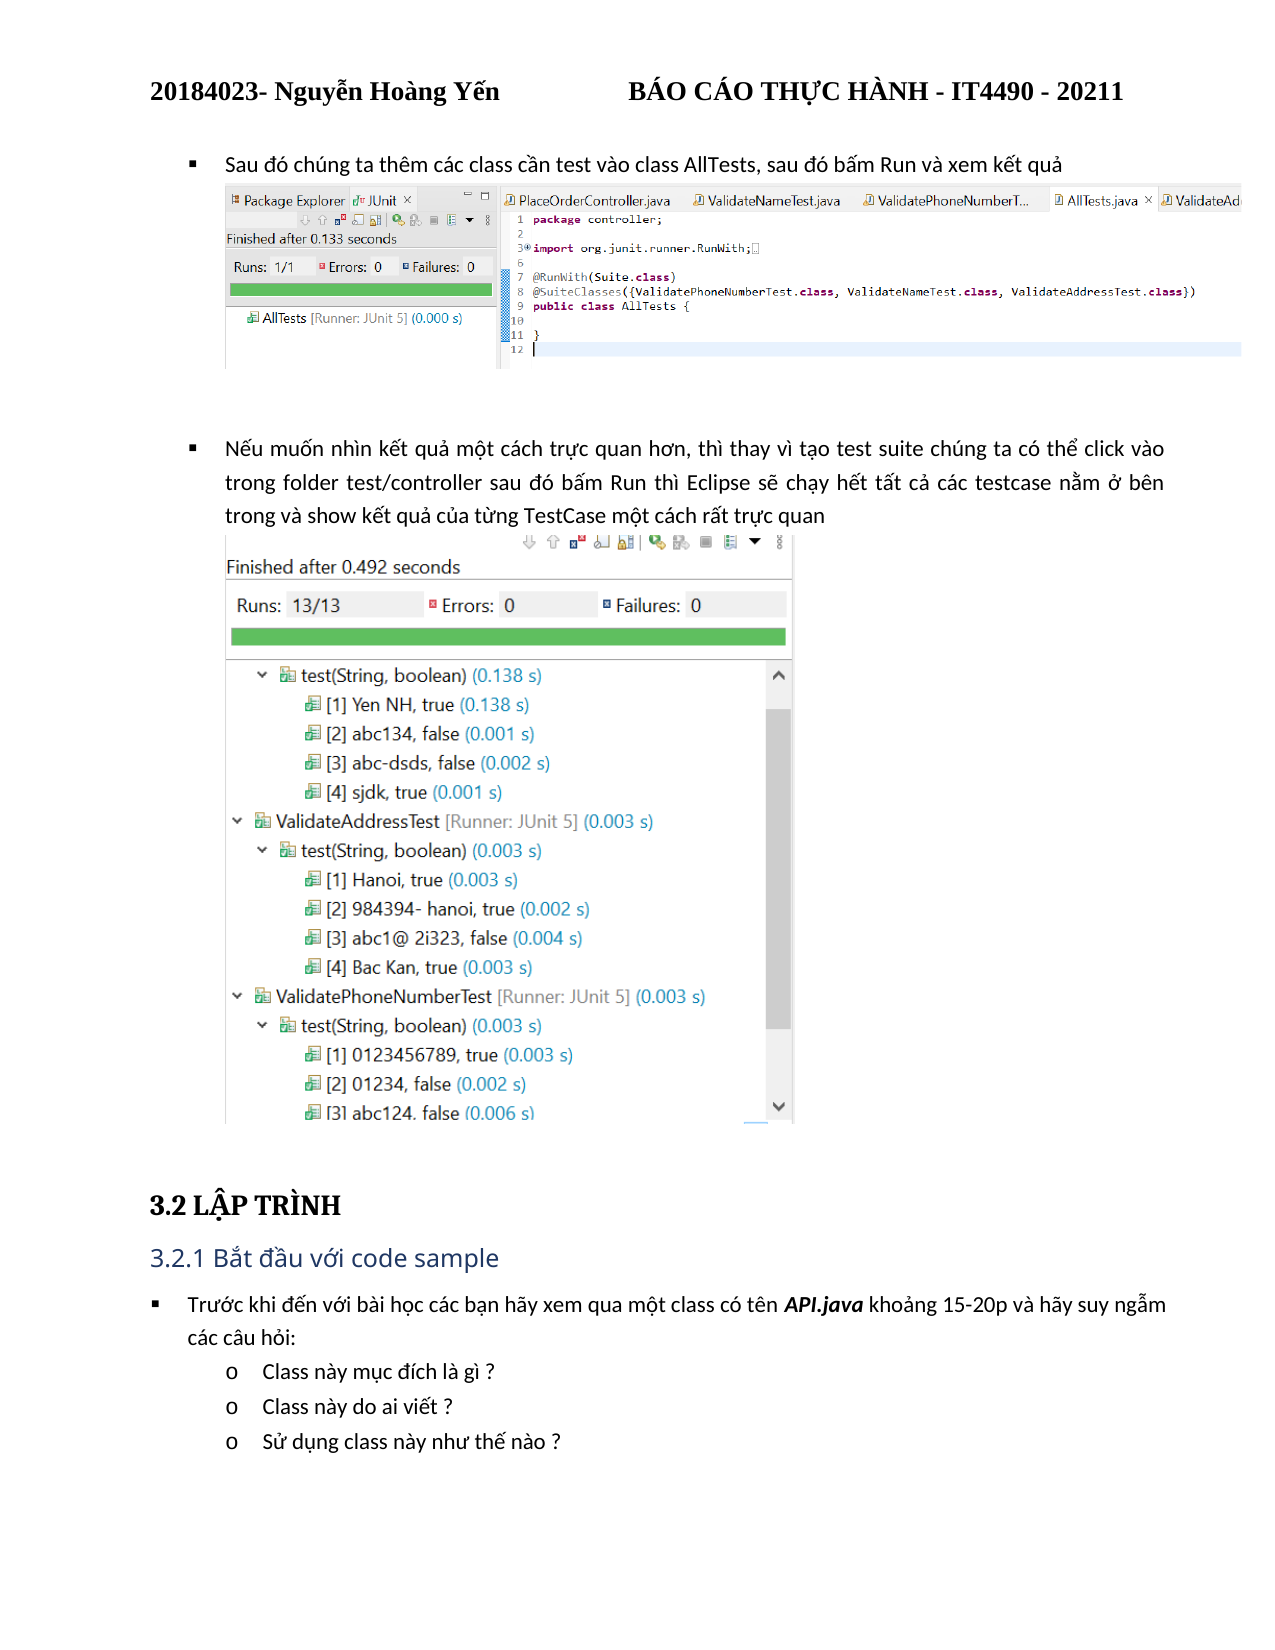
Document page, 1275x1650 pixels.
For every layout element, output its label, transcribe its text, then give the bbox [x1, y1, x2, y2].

list Class này mục đích là gì ? [225, 1357, 1167, 1386]
picture [225, 535, 795, 1124]
list Nếu muốn nhìn kết quả một cách trực quan hơn, thì thay vì tạo test suite chúng ta có thể click vào trong folder test/controller sau đó bấm Run thì Eclipse sẽ chạy hết tất cả các testcase nằm ở bên trong và show kết quả của từng TestCase một cách rất trực quan [187, 434, 1167, 529]
subtitle 3.2.1 Bắt đầu với code sample [150, 1240, 1167, 1274]
list Sau đó chúng ta thêm các class cần test vào class AllTests, sau đó bấm Run và xem kết quả [187, 150, 1167, 178]
subtitle 3.2 Lập trình [150, 1189, 1167, 1223]
list Class này do ai viết ? [225, 1392, 1167, 1421]
list Trước khi đến với bài học các bạn hãy xem qua một class có tên API.java khoảng 15-20p và hãy suy ngẫm các câu hỏi: [150, 1290, 1167, 1351]
picture [225, 183, 1242, 369]
list Sử dụng class này như thế nào ? [225, 1427, 1167, 1456]
